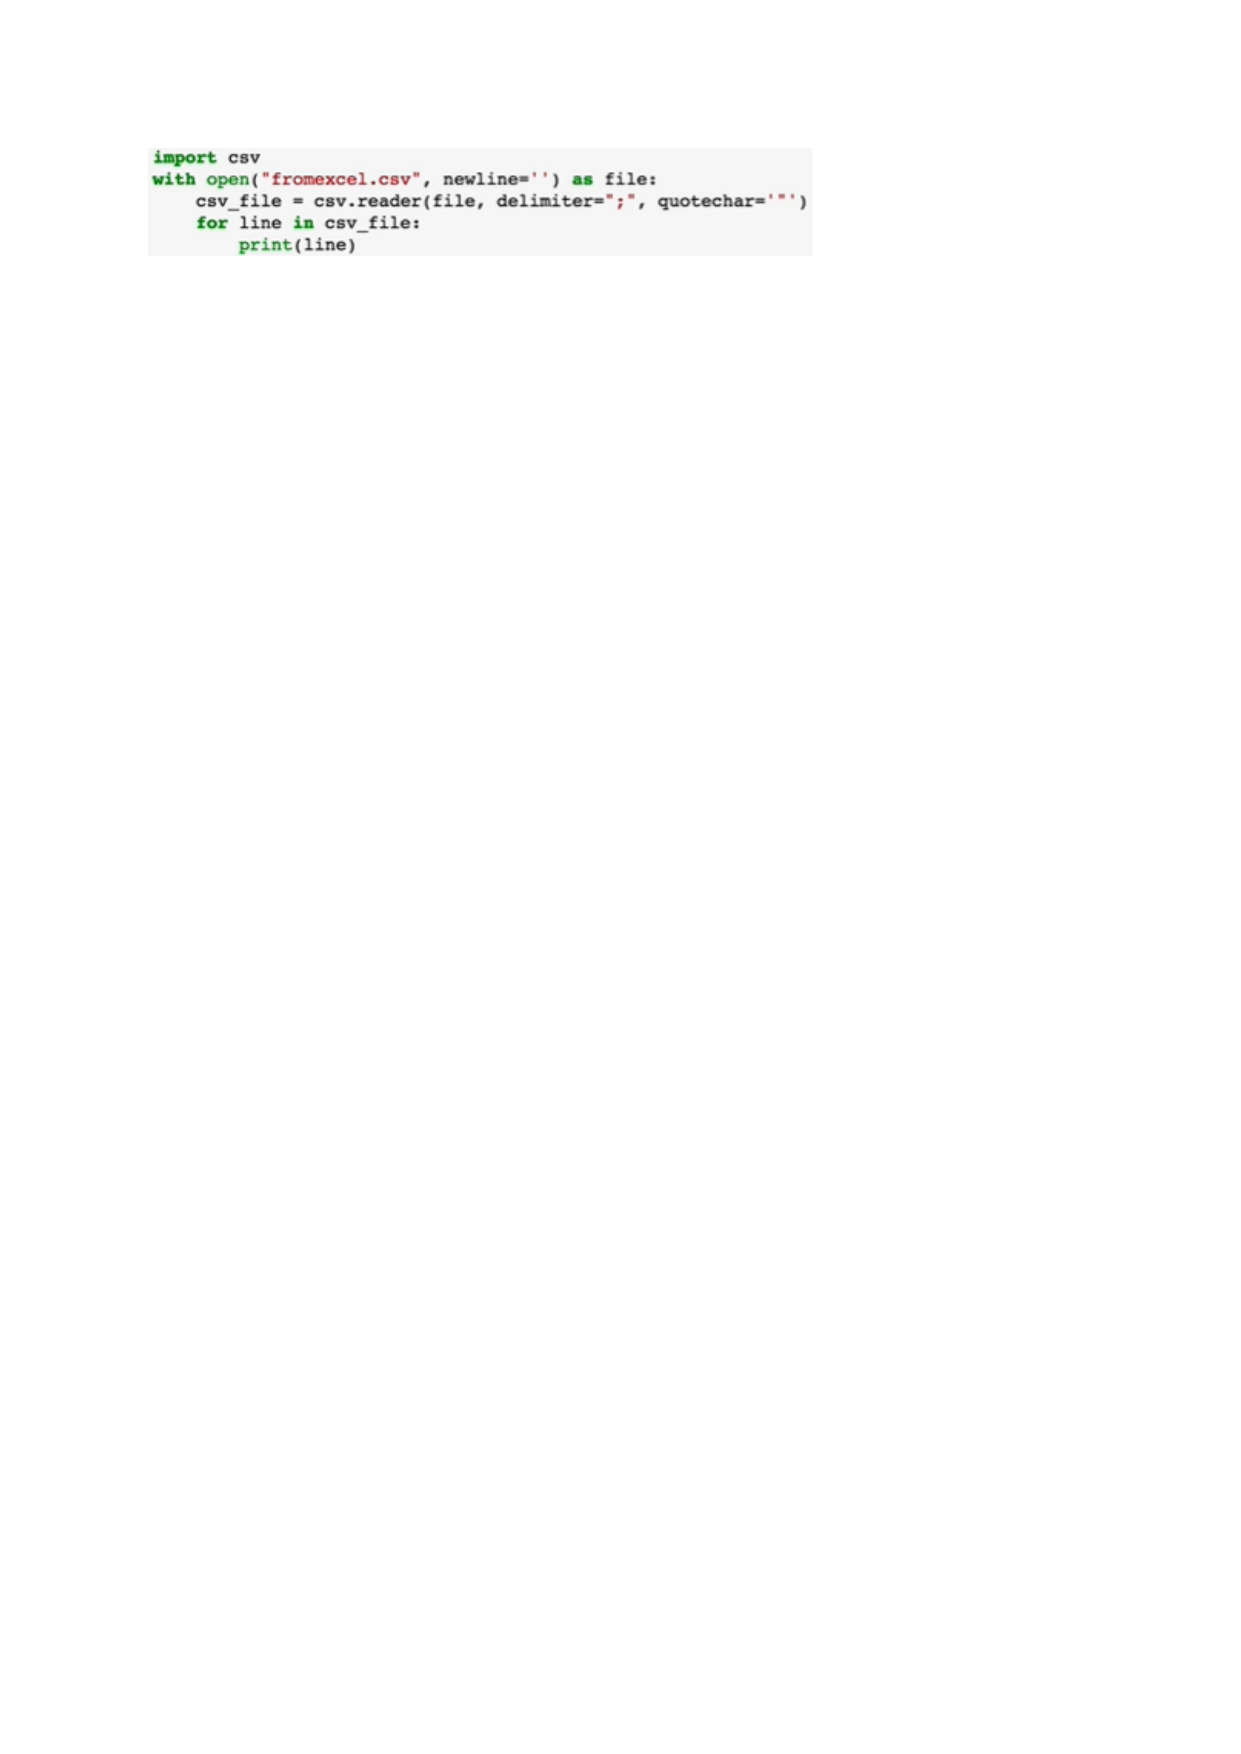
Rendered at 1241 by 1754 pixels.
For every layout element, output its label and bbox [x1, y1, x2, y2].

picture [147, 148, 813, 256]
